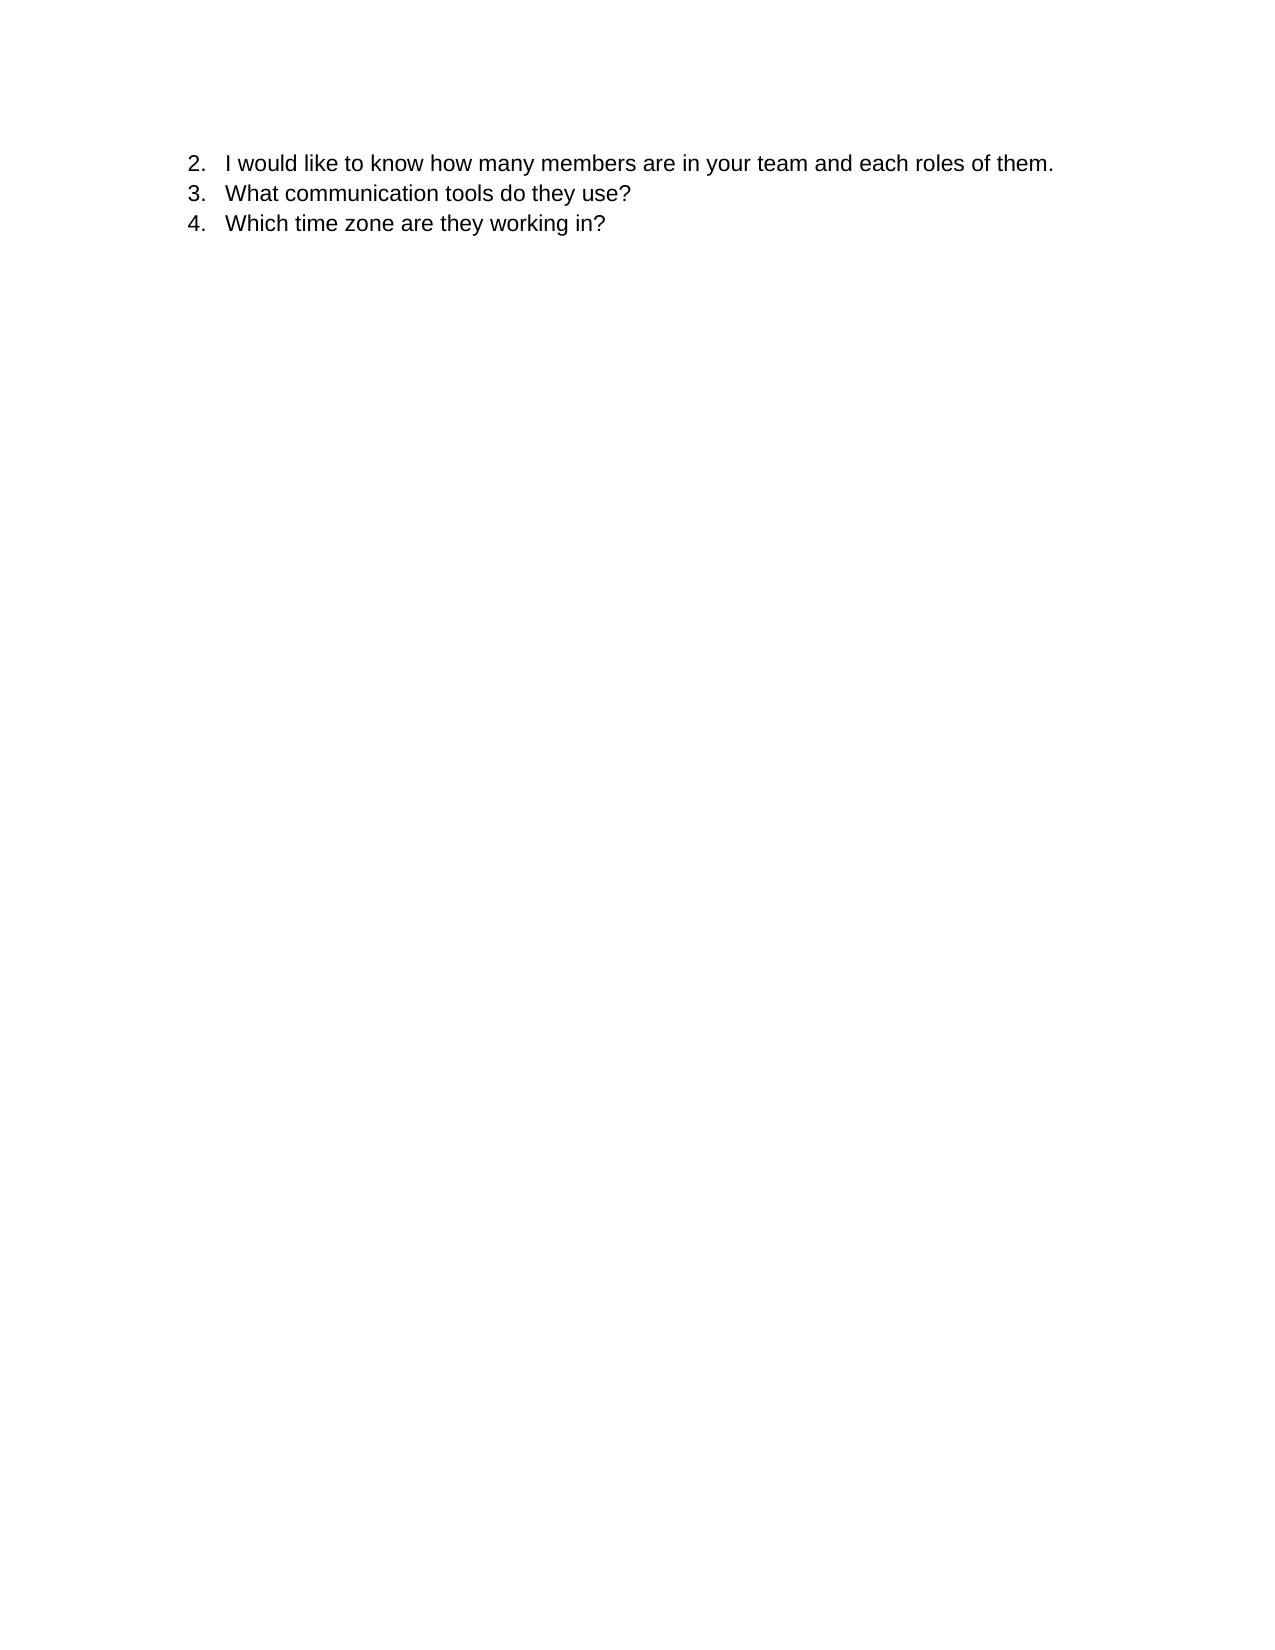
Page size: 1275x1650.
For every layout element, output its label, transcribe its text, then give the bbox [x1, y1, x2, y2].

list I would like to know how many members are in your team and each roles of them. [187, 150, 1125, 176]
list Which time zone are they working in? [187, 210, 1125, 237]
list What communication tools do they use? [187, 180, 1125, 207]
